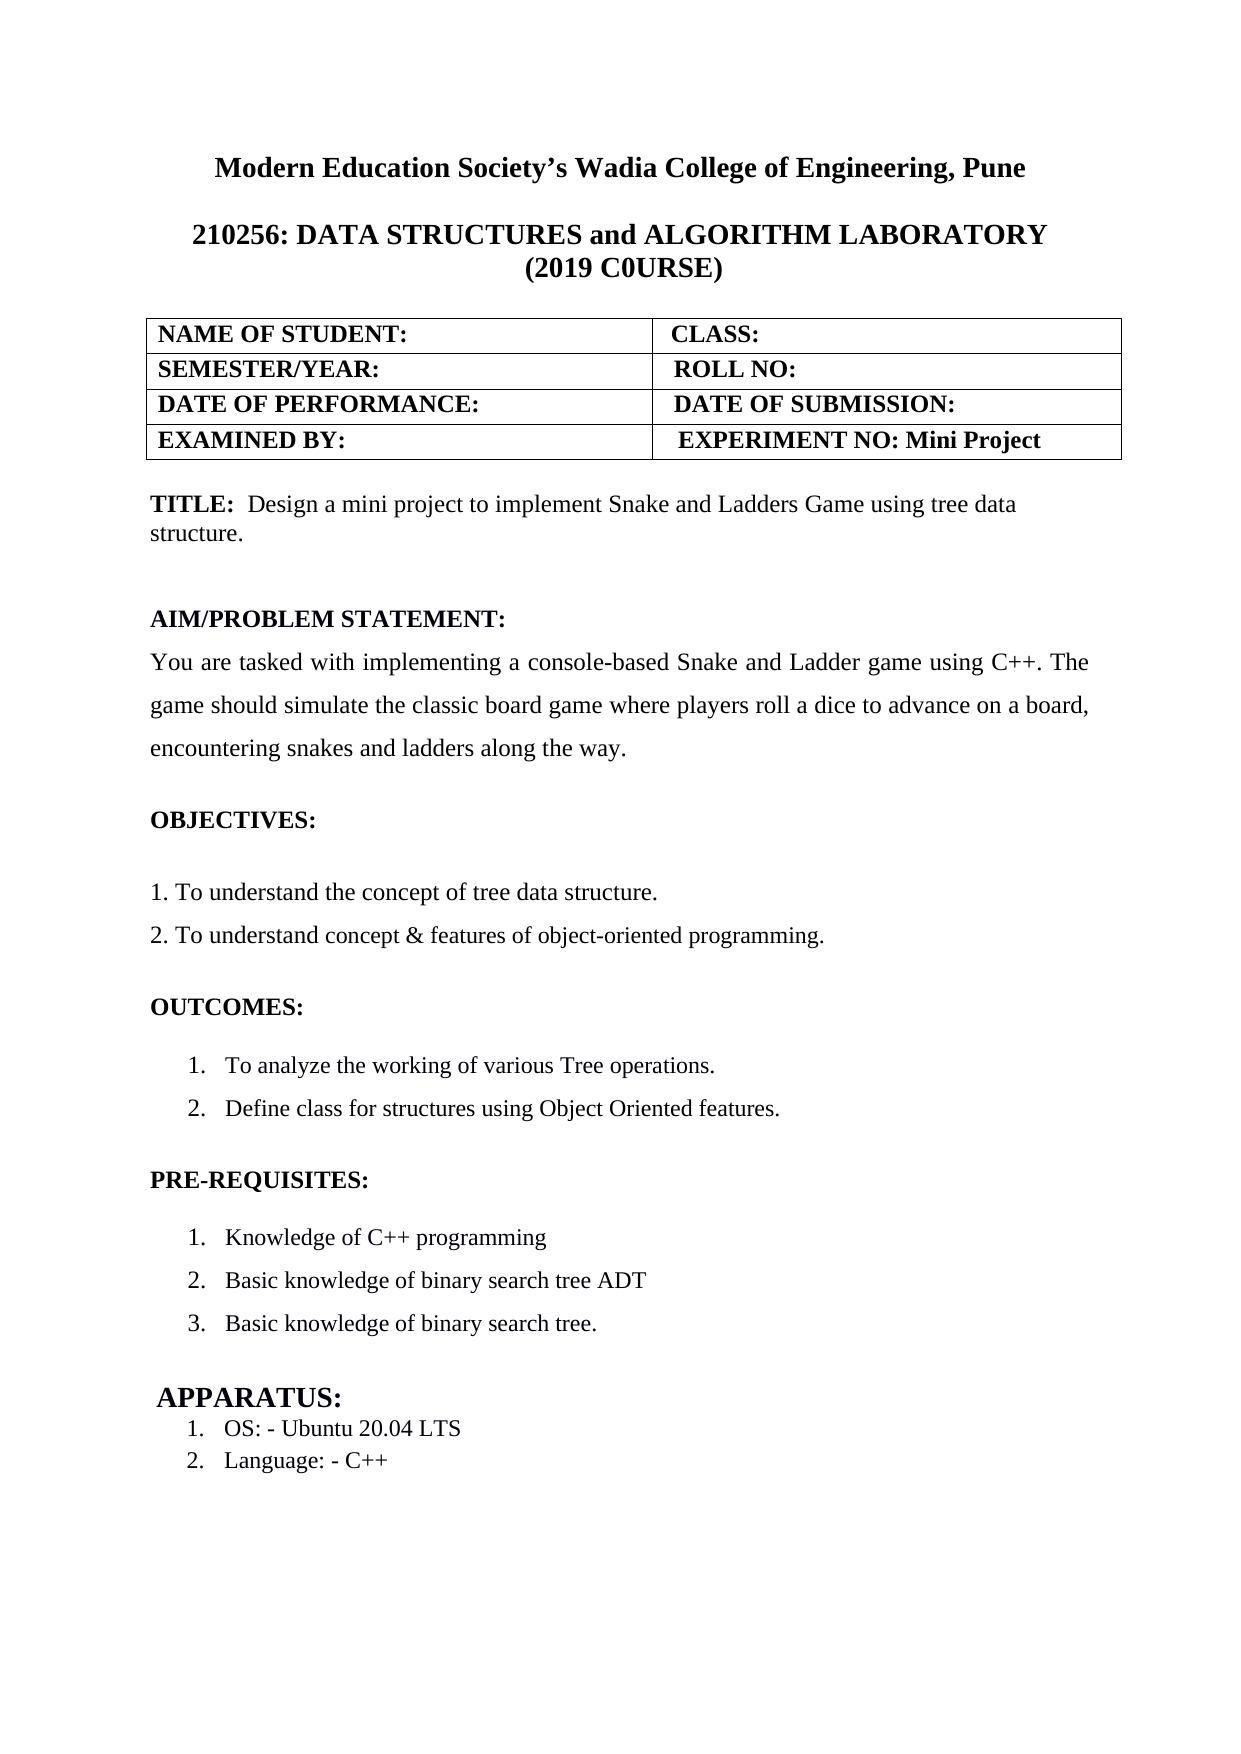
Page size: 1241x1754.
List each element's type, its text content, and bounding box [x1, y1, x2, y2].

list Basic knowledge of binary search tree. [187, 1308, 1090, 1337]
table_cell EXAMINED BY: [147, 425, 652, 459]
list Basic knowledge of binary search tree ADT [187, 1265, 1090, 1294]
text OBJECTIVES: [150, 805, 1090, 834]
text (2019 C0URSE) [150, 251, 1090, 284]
table_cell DATE OF PERFORMANCE: [147, 390, 652, 424]
table_header NAME OF STUDENT: [147, 319, 652, 353]
table_cell ROLL NO: [653, 354, 1121, 388]
table_header CLASS: [653, 319, 1121, 353]
text You are tasked with implementing a console-based Snake and Ladder game using C++. The game should simulate the classic board game where players roll a dice to advance on a board, encountering snakes and ladders along the way. [150, 647, 1090, 762]
text 1. To understand the concept of tree data structure. [150, 877, 1090, 906]
table_cell SEMESTER/YEAR: [147, 354, 652, 388]
text 210256: DATA STRUCTURES and ALGORITHM LABORATORY [150, 217, 1090, 251]
list OS: - Ubuntu 20.04 LTS [186, 1414, 1090, 1442]
text PRE-REQUISITES: [150, 1165, 1090, 1193]
text Modern Education Society’s Wadia College of Engineering, Pune [150, 150, 1090, 183]
list Language: - C++ [186, 1446, 1090, 1473]
text APPARATUS: [150, 1380, 1090, 1414]
text 2. To understand concept & features of object-oriented programming. [150, 920, 1090, 949]
list To analyze the working of various Tree operations. [187, 1050, 1090, 1078]
table_cell EXPERIMENT NO: Mini Project [653, 425, 1121, 459]
text TITLE: Design a mini project to implement Snake and Ladders Game using tree data structure. [150, 489, 1090, 547]
text OUTCOMES: [150, 992, 1090, 1021]
table_cell DATE OF SUBMISSION: [653, 390, 1121, 424]
list Knowledge of C++ programming [187, 1222, 1090, 1251]
list Define class for structures using Object Oriented features. [187, 1093, 1090, 1122]
text AIM/PROBLEM STATEMENT: [150, 604, 1090, 633]
